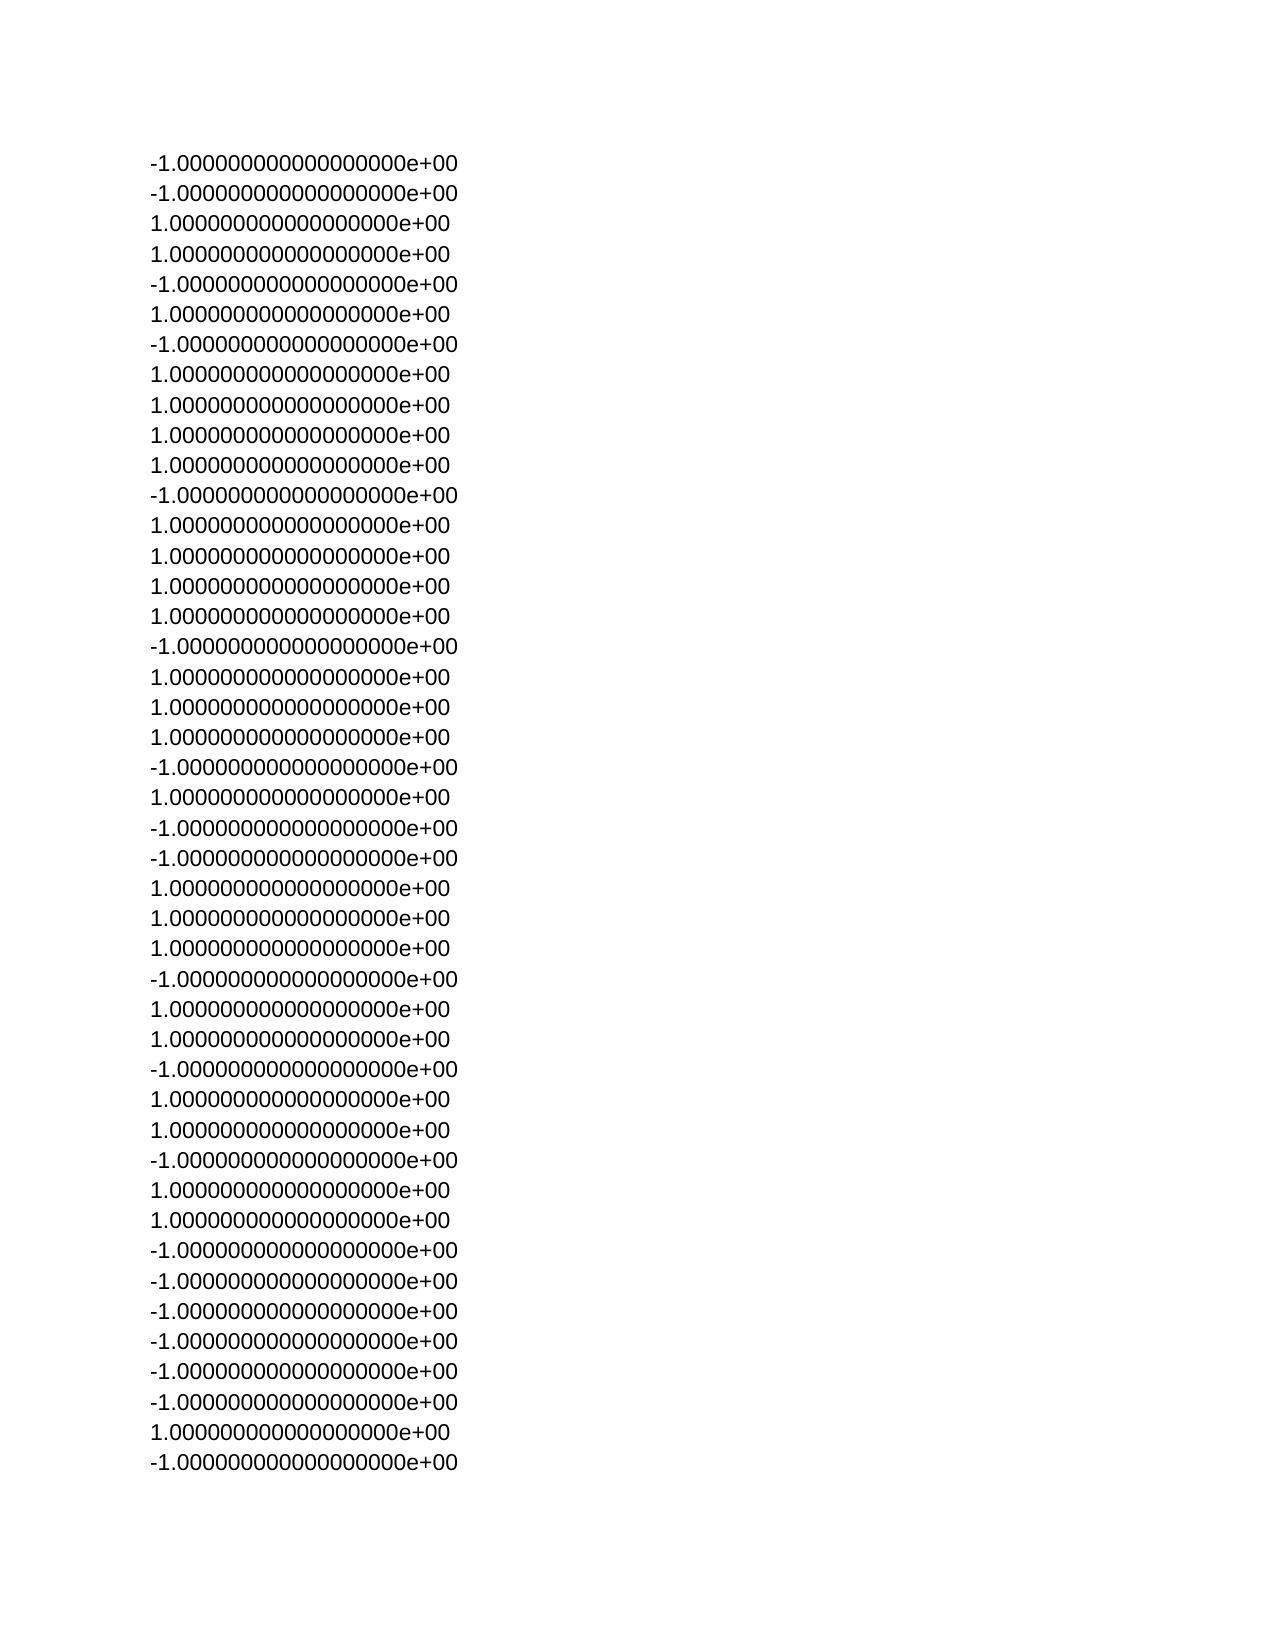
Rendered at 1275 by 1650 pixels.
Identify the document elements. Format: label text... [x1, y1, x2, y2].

text -1.000000000000000000e+00 [150, 180, 1125, 207]
text -1.000000000000000000e+00 [150, 1298, 1125, 1324]
text 1.000000000000000000e+00 [150, 694, 1125, 720]
text 1.000000000000000000e+00 [150, 452, 1125, 478]
text -1.000000000000000000e+00 [150, 1358, 1125, 1385]
text -1.000000000000000000e+00 [150, 271, 1125, 297]
text -1.000000000000000000e+00 [150, 1328, 1125, 1354]
text 1.000000000000000000e+00 [150, 1026, 1125, 1052]
text -1.000000000000000000e+00 [150, 331, 1125, 358]
text 1.000000000000000000e+00 [150, 724, 1125, 750]
text -1.000000000000000000e+00 [150, 1237, 1125, 1264]
text 1.000000000000000000e+00 [150, 905, 1125, 932]
text -1.000000000000000000e+00 [150, 754, 1125, 781]
text -1.000000000000000000e+00 [150, 1388, 1125, 1415]
text 1.000000000000000000e+00 [150, 603, 1125, 629]
text -1.000000000000000000e+00 [150, 482, 1125, 509]
text 1.000000000000000000e+00 [150, 1419, 1125, 1445]
text 1.000000000000000000e+00 [150, 1086, 1125, 1113]
text 1.000000000000000000e+00 [150, 1117, 1125, 1143]
text 1.000000000000000000e+00 [150, 875, 1125, 901]
text 1.000000000000000000e+00 [150, 663, 1125, 690]
text -1.000000000000000000e+00 [150, 814, 1125, 841]
text 1.000000000000000000e+00 [150, 996, 1125, 1022]
text -1.000000000000000000e+00 [150, 150, 1125, 176]
text 1.000000000000000000e+00 [150, 784, 1125, 811]
text -1.000000000000000000e+00 [150, 845, 1125, 871]
text -1.000000000000000000e+00 [150, 1147, 1125, 1173]
text 1.000000000000000000e+00 [150, 422, 1125, 448]
text 1.000000000000000000e+00 [150, 512, 1125, 539]
text 1.000000000000000000e+00 [150, 210, 1125, 237]
text 1.000000000000000000e+00 [150, 241, 1125, 267]
text 1.000000000000000000e+00 [150, 1207, 1125, 1234]
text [150, 1449, 1125, 1475]
text 1.000000000000000000e+00 [150, 361, 1125, 388]
text -1.000000000000000000e+00 [150, 966, 1125, 992]
text 1.000000000000000000e+00 [150, 573, 1125, 599]
text 1.000000000000000000e+00 [150, 935, 1125, 962]
text 1.000000000000000000e+00 [150, 301, 1125, 327]
text -1.000000000000000000e+00 [150, 1056, 1125, 1083]
text -1.000000000000000000e+00 [150, 633, 1125, 660]
text 1.000000000000000000e+00 [150, 543, 1125, 569]
text 1.000000000000000000e+00 [150, 392, 1125, 418]
text -1.000000000000000000e+00 [150, 1268, 1125, 1294]
text 1.000000000000000000e+00 [150, 1177, 1125, 1203]
